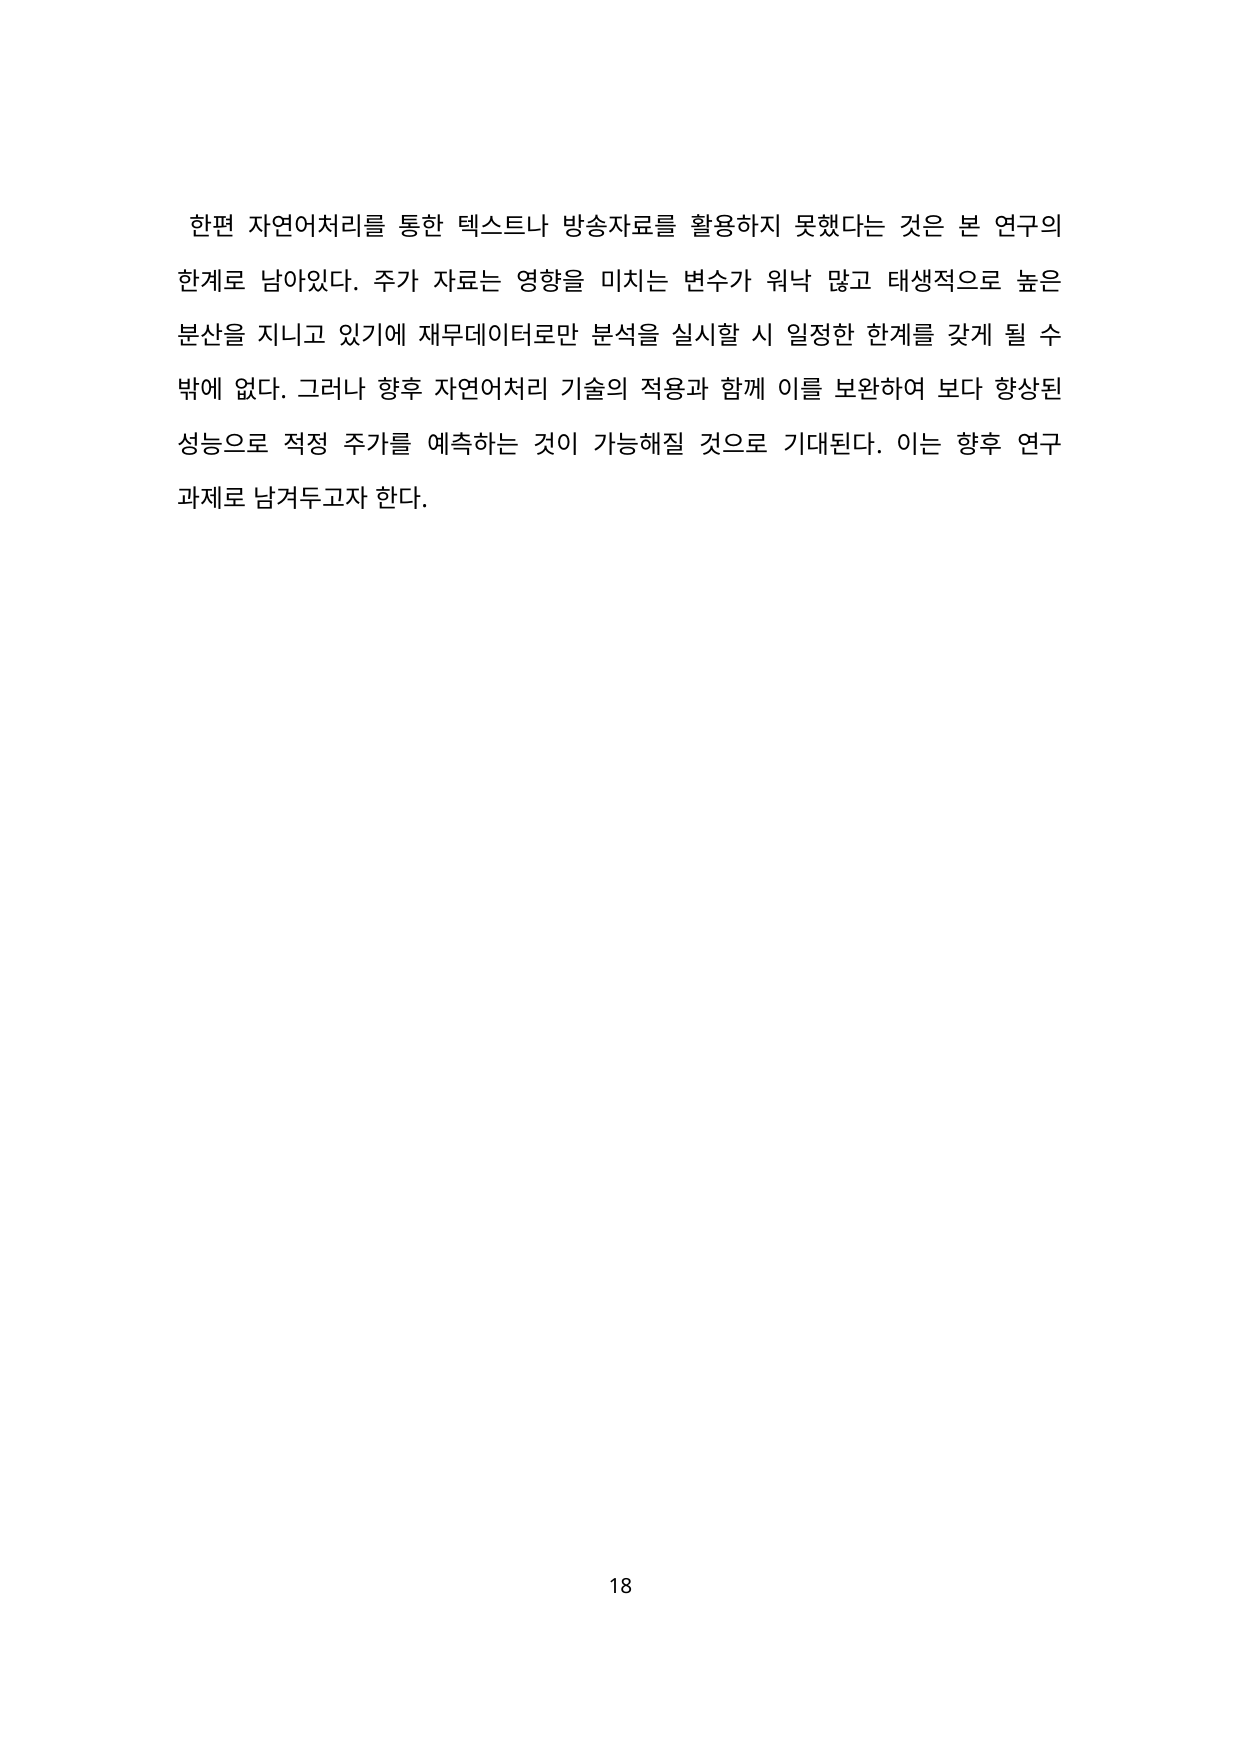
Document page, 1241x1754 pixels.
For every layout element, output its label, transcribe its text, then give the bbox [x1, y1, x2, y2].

text 한편 자연어처리를 통한 텍스트나 방송자료를 활용하지 못했다는 것은 본 연구의 한계로 남아있다. 주가 자료는 영향을 미치는 변수가 워낙 많고 태생적으로 높은 분산을 지니고 있기에 재무데이터로만 분석을 실시할 시 일정한 한계를 갖게 될 수 밖에 없다. 그러나 향후 자연어처리 기술의 적용과 함께 이를 보완하여 보다 향상된 성능으로 적정 주가를 예측하는 것이 가능해질 것으로 기대된다. 이는 향후 연구 과제로 남겨두고자 한다. [177, 207, 1063, 515]
